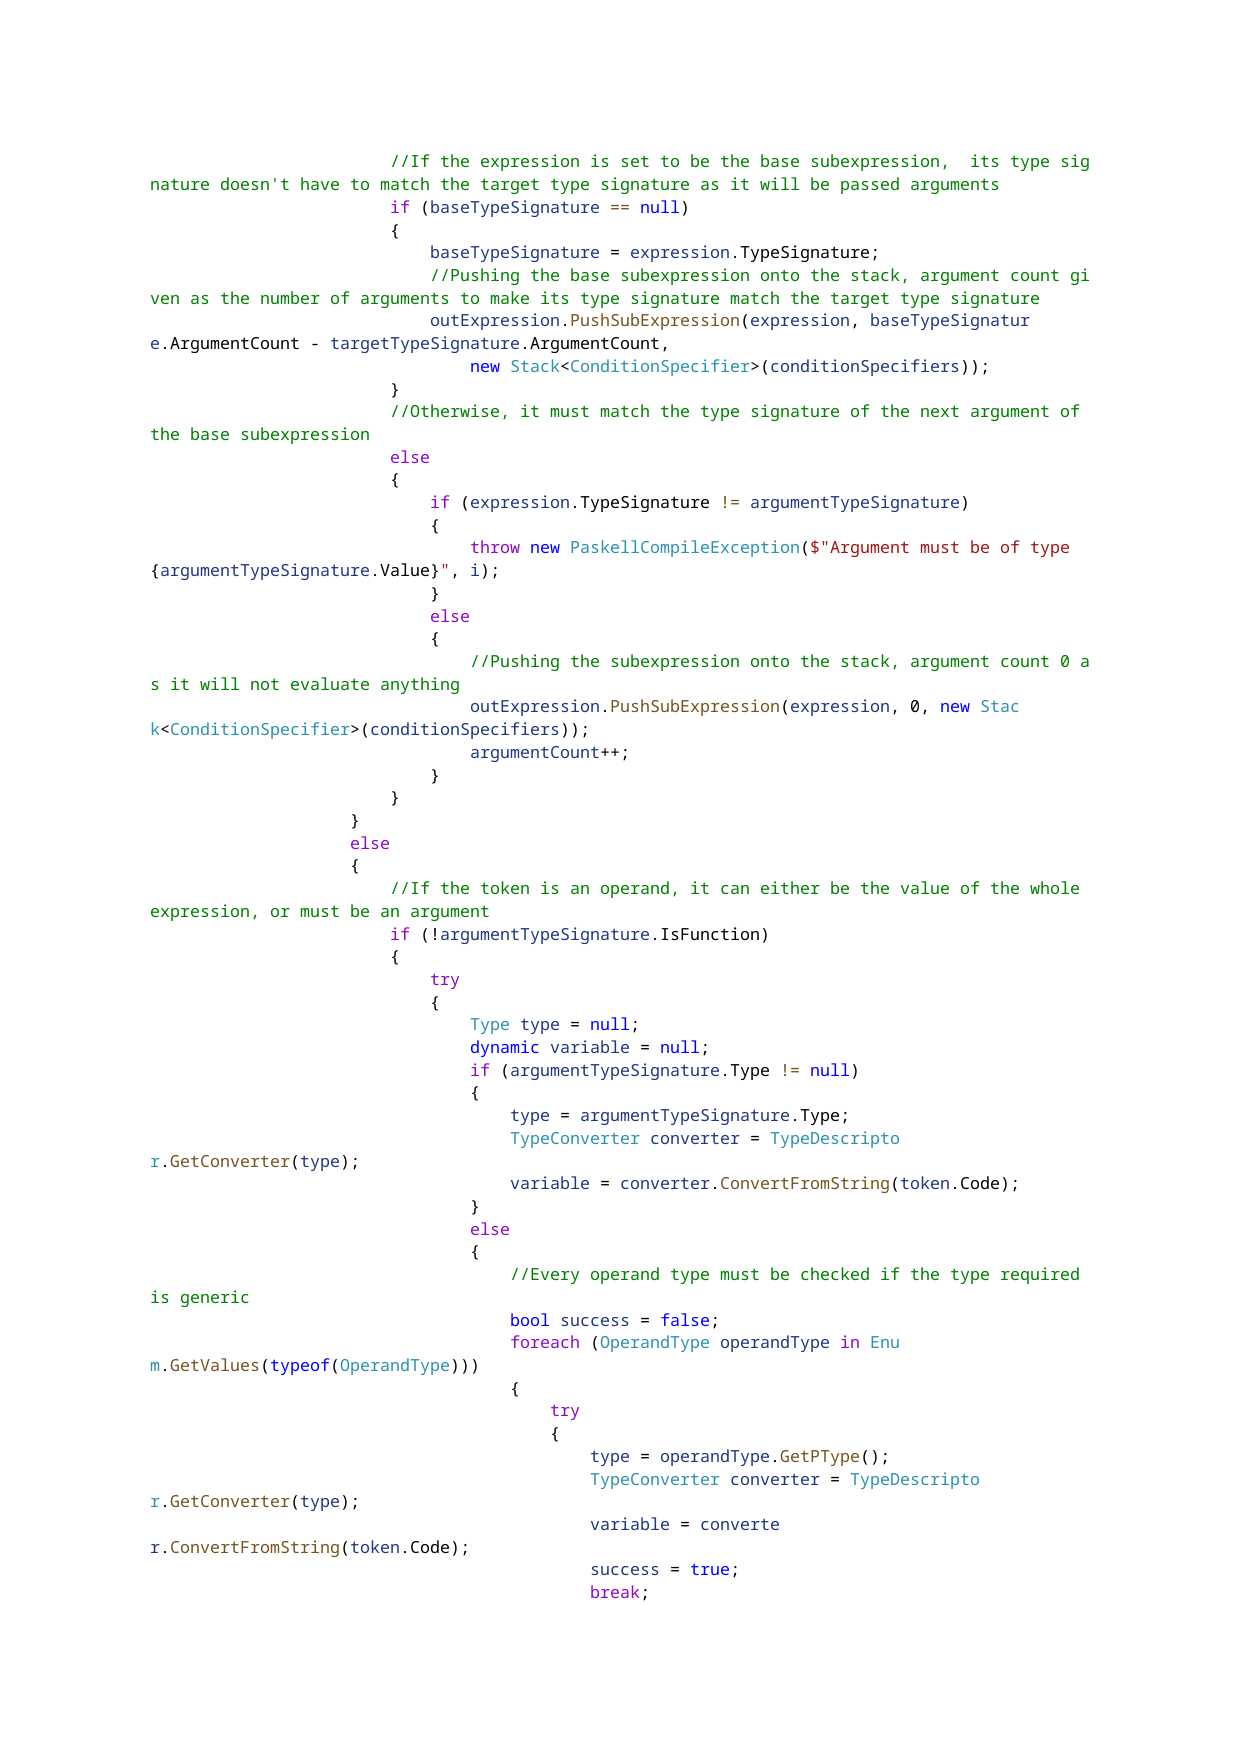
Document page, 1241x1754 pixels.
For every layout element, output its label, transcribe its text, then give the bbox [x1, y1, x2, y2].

text { [150, 627, 1090, 649]
text { [150, 218, 1090, 241]
text } [150, 581, 1090, 604]
text { [150, 990, 1090, 1013]
text type = argumentTypeSignature.Type; [150, 1104, 1090, 1126]
text { [150, 1422, 1090, 1444]
text baseTypeSignature = expression.TypeSignature; [150, 241, 1090, 263]
text } [150, 1194, 1090, 1217]
text else [150, 1217, 1090, 1240]
text { [150, 945, 1090, 967]
text } [150, 786, 1090, 808]
text type = operandType.GetPType(); [150, 1444, 1090, 1467]
text if (baseTypeSignature == null) [150, 195, 1090, 218]
text else [150, 445, 1090, 468]
text //Every operand type must be checked if the type required is generic [150, 1263, 1090, 1308]
text //If the token is an operand, it can either be the value of the whole expression, or must be an argument [150, 877, 1090, 922]
text new Stack<ConditionSpecifier>(conditionSpecifiers)); [150, 354, 1090, 377]
text else [150, 831, 1090, 854]
text variable = converter.ConvertFromString(token.Code); [150, 1172, 1090, 1194]
text variable = converter.ConvertFromString(token.Code); [150, 1512, 1090, 1558]
text { [150, 468, 1090, 491]
text } [150, 808, 1090, 831]
text outExpression.PushSubExpression(expression, baseTypeSignature.ArgumentCount - targetTypeSignature.ArgumentCount, [150, 309, 1090, 354]
text outExpression.PushSubExpression(expression, 0, new Stack<ConditionSpecifier>(conditionSpecifiers)); [150, 695, 1090, 740]
text //Pushing the subexpression onto the stack, argument count 0 as it will not evaluate anything [150, 649, 1090, 695]
text } [150, 377, 1090, 400]
text { [150, 1240, 1090, 1263]
text throw new PaskellCompileException($"Argument must be of type {argumentTypeSignature.Value}", i); [150, 536, 1090, 581]
text Type type = null; [150, 1013, 1090, 1036]
text bool success = false; [150, 1308, 1090, 1331]
text { [150, 854, 1090, 877]
text { [150, 1376, 1090, 1399]
text TypeConverter converter = TypeDescriptor.GetConverter(type); [150, 1467, 1090, 1512]
text if (expression.TypeSignature != argumentTypeSignature) [150, 491, 1090, 513]
text argumentCount++; [150, 740, 1090, 763]
text } [150, 763, 1090, 786]
text else [150, 604, 1090, 627]
text break; [150, 1581, 1090, 1603]
text TypeConverter converter = TypeDescriptor.GetConverter(type); [150, 1126, 1090, 1172]
text try [150, 1399, 1090, 1422]
text //Pushing the base subexpression onto the stack, argument count given as the number of arguments to make its type signature match the target type signature [150, 263, 1090, 309]
text foreach (OperandType operandType in Enum.GetValues(typeof(OperandType))) [150, 1331, 1090, 1376]
text try [150, 967, 1090, 990]
text if (argumentTypeSignature.Type != null) [150, 1058, 1090, 1081]
text { [150, 1081, 1090, 1104]
text //Otherwise, it must match the type signature of the next argument of the base subexpression [150, 400, 1090, 445]
text //If the expression is set to be the base subexpression, its type signature doesn't have to match the target type signature as it will be passed arguments [150, 150, 1090, 195]
text { [150, 513, 1090, 536]
text success = true; [150, 1558, 1090, 1581]
text if (!argumentTypeSignature.IsFunction) [150, 922, 1090, 945]
text dynamic variable = null; [150, 1036, 1090, 1058]
